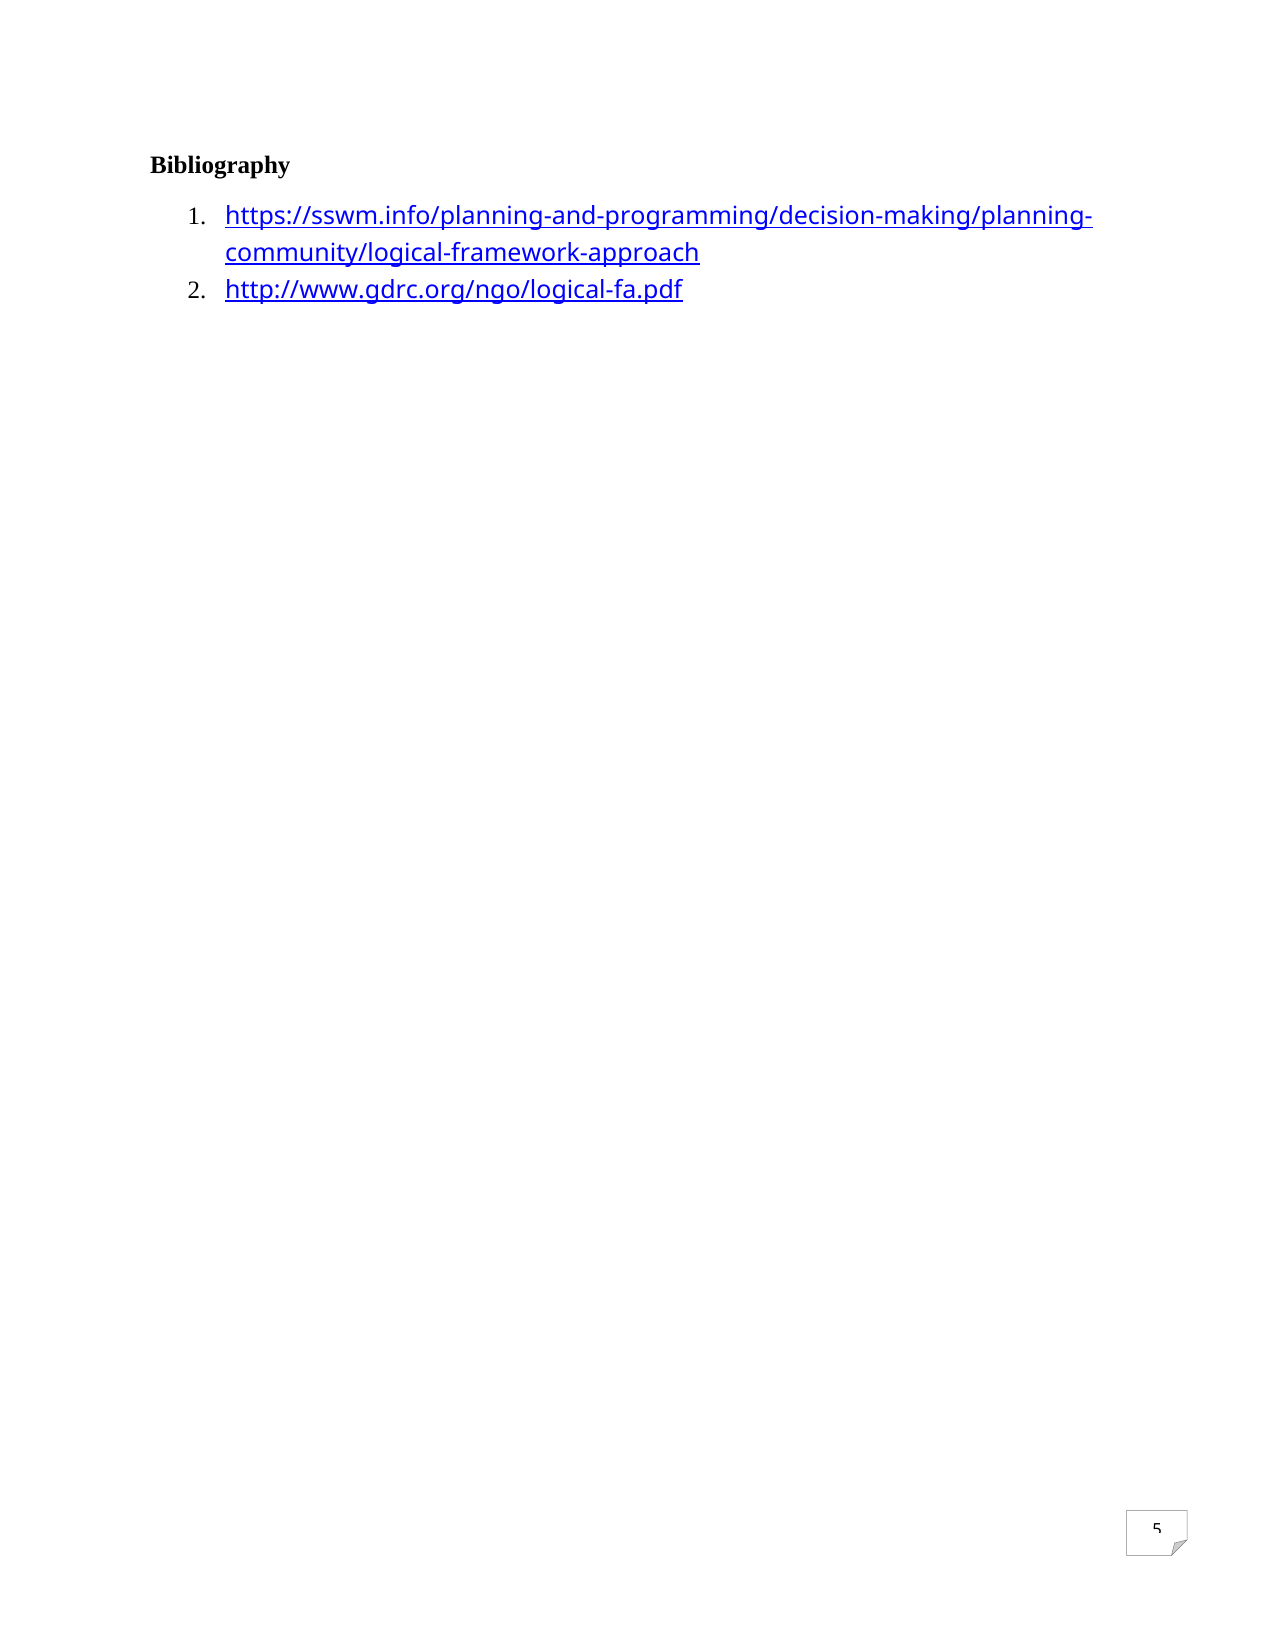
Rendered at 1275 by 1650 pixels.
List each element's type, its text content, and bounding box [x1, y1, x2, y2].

list http://www.gdrc.org/ngo/logical-fa.pdf [187, 271, 1125, 305]
list https://sswm.info/planning-and-programming/decision-making/planning-community/logical-framework-approach [187, 198, 1125, 268]
text Bibliography [150, 150, 1125, 179]
